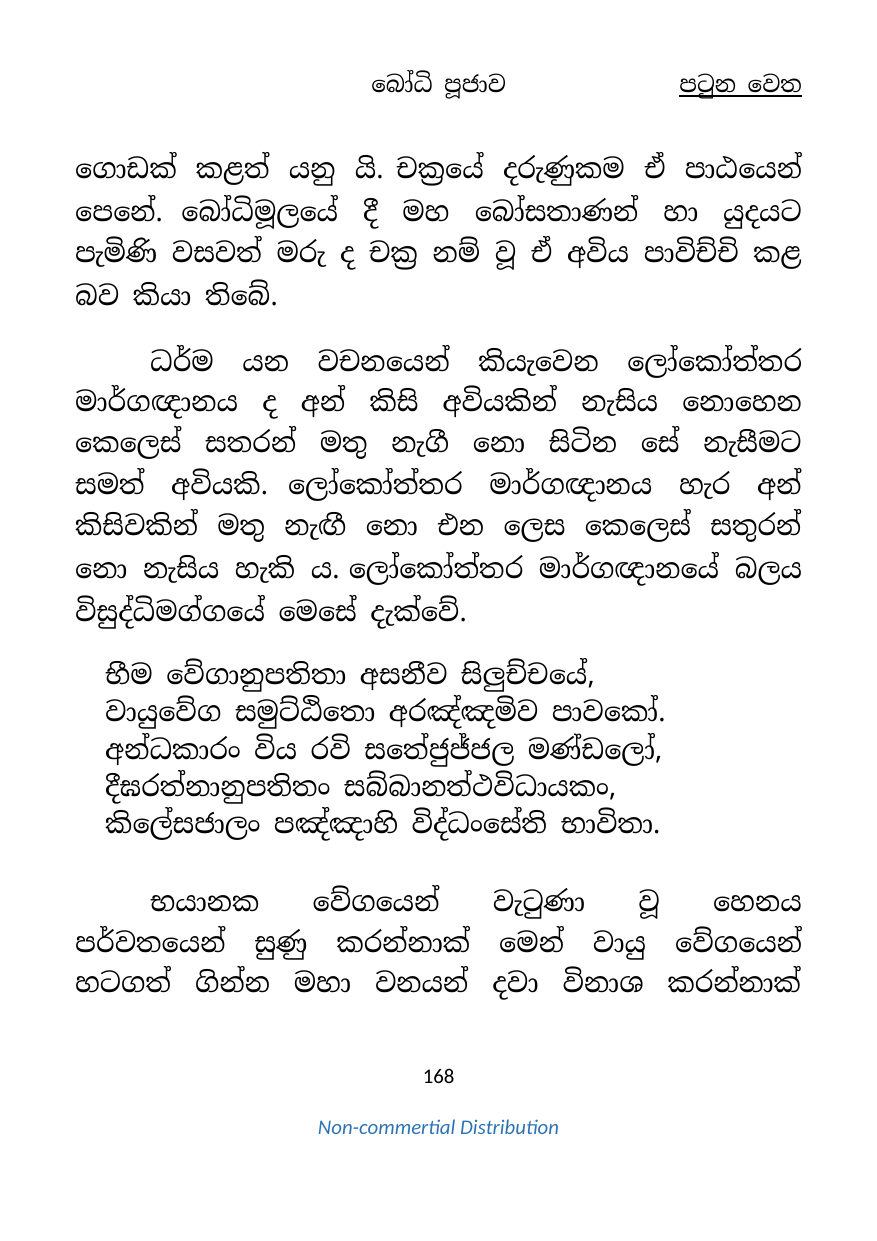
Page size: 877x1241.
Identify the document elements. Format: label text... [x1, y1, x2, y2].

text ධර්ම යන වචනයෙන් කියැවෙන ලෝකෝත්තර මාර්ගඥානය ද අන් කිසි අවියකින් නැසිය නොහෙන කෙලෙස් සතරන් මතු නැගී නො සිටින සේ නැසීමට සමත් අවියකි. ලෝකෝත්තර මාර්ගඥානය හැර අන් කිසිවකින් මතු නැඟී නො එන ලෙස කෙලෙස් සතුරන් නො නැසිය හැකි ය. ලෝකෝත්තර මාර්ගඥානයේ බලය විසුද්ධිමග්ගයේ මෙසේ දැක්වේ. [75, 344, 802, 629]
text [75, 884, 802, 1001]
text භීම වේගානුපතිතා අසනීව සිලුච්චයේ, [105, 656, 802, 693]
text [75, 150, 802, 313]
text කිලේසජාලං පඤ්ඤාහි විද්ධංසේති භාවිතා. [105, 805, 802, 842]
text දීඝරත්නානුපතිතං සබ්බානත්ථවිධායකං, [105, 767, 802, 805]
text වායුවේග සමුට්ඨිතො අරඤ්ඤමිව පාවකෝ. [105, 693, 802, 730]
text අන්ධකාරං විය රවි සතේජුජ්ජල මණ්ඩලෝ, [105, 730, 802, 767]
